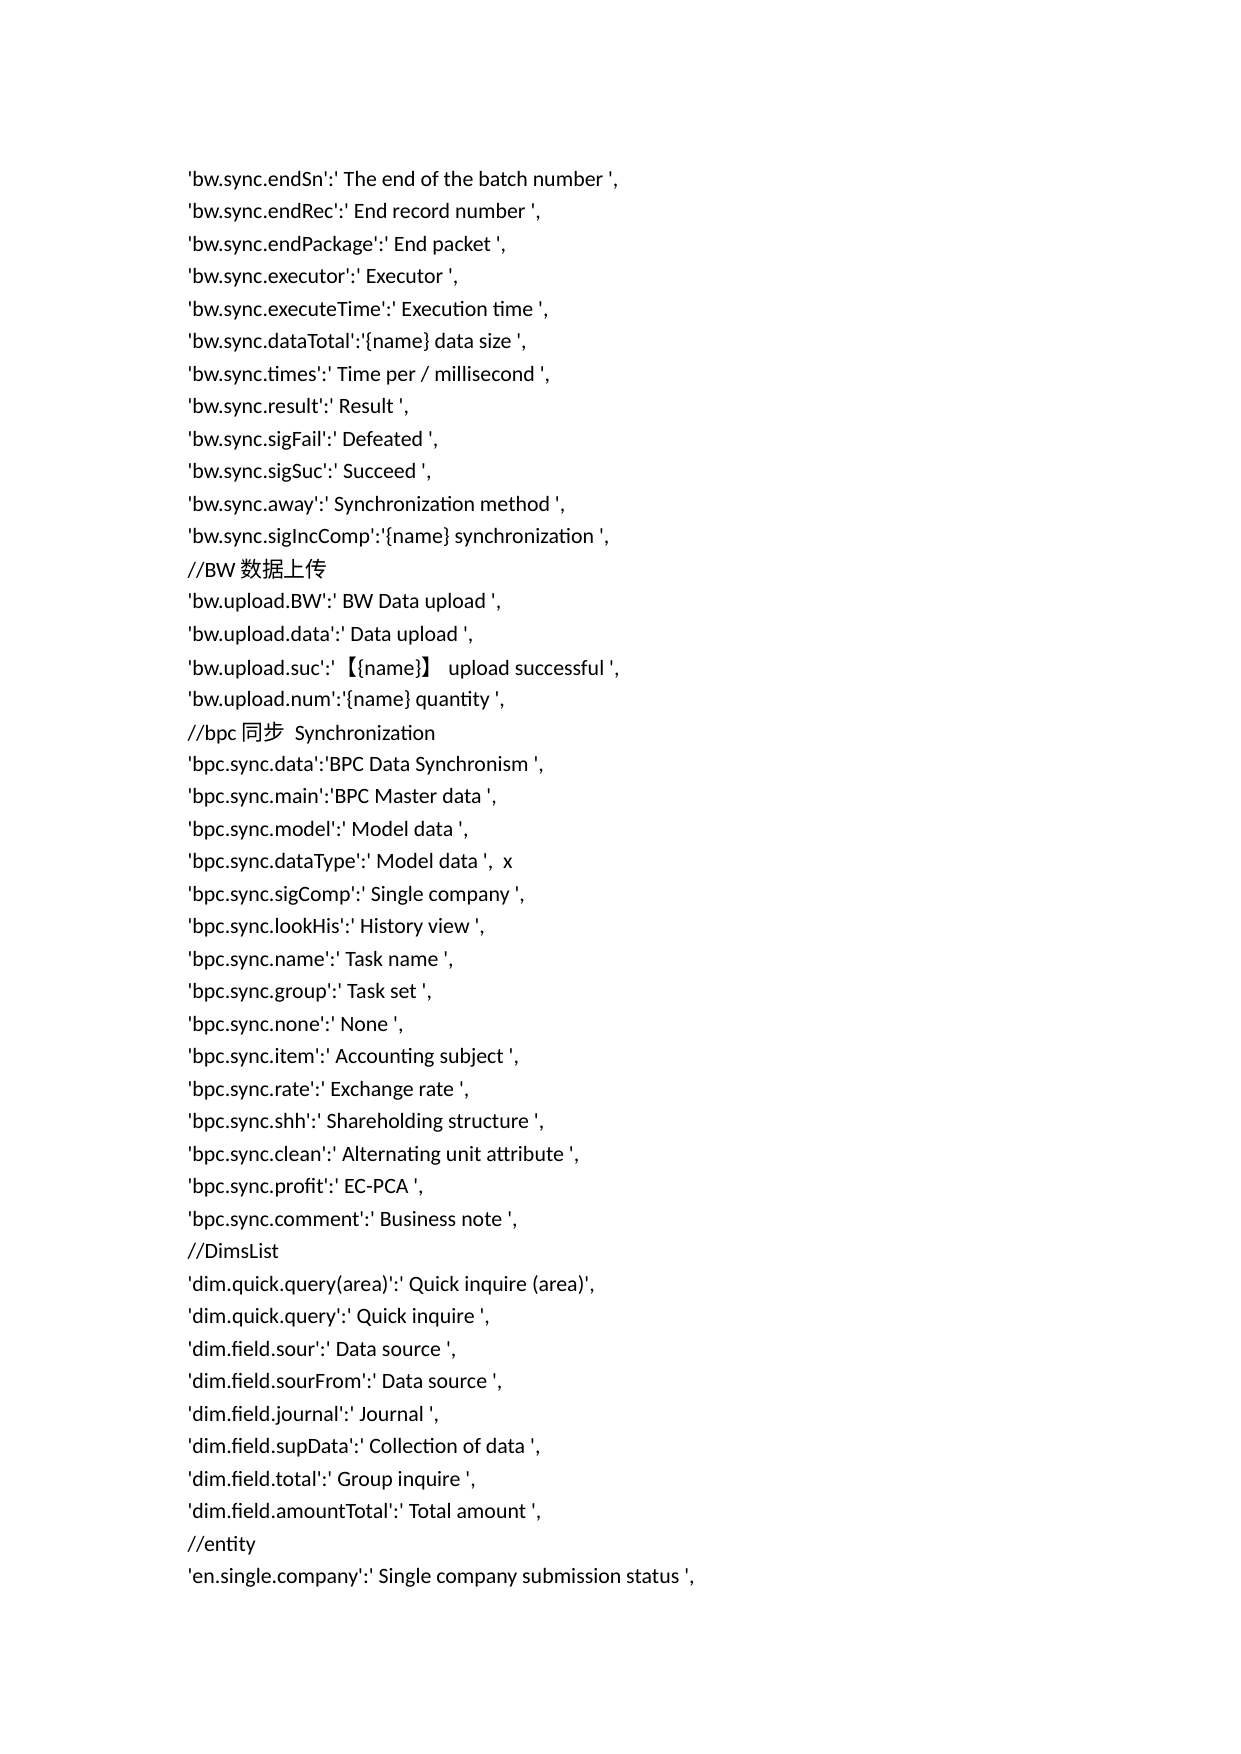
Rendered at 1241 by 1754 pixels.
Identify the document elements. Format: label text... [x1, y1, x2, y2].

text 'bw.sync.endSn':' The end of the batch number ', [187, 162, 1053, 194]
text 'bpc.sync.dataType':' Model data ', x [187, 844, 1053, 877]
text 'bpc.sync.comment':' Business note ', [187, 1202, 1053, 1234]
text 'dim.quick.query(area)':' Quick inquire (area)', [187, 1267, 1053, 1299]
text 'bw.upload.num':'{name} quantity ', [187, 682, 1053, 714]
text //DimsList [187, 1234, 1053, 1267]
text 'bw.upload.BW':' BW Data upload ', [187, 584, 1053, 617]
text 'bpc.sync.none':' None ', [187, 1007, 1053, 1039]
text 'bpc.sync.clean':' Alternating unit attribute ', [187, 1137, 1053, 1169]
text 'bw.sync.sigIncComp':'{name} synchronization ', [187, 519, 1053, 552]
text 'bpc.sync.model':' Model data ', [187, 812, 1053, 844]
text 'bpc.sync.name':' Task name ', [187, 942, 1053, 974]
text 'bw.sync.dataTotal':'{name} data size ', [187, 324, 1053, 357]
text 'bw.sync.endRec':' End record number ', [187, 194, 1053, 227]
text 'dim.field.amountTotal':' Total amount ', [187, 1494, 1053, 1527]
text 'bpc.sync.profit':' EC-PCA ', [187, 1169, 1053, 1202]
text 'dim.field.total':' Group inquire ', [187, 1462, 1053, 1494]
text //entity [187, 1527, 1053, 1559]
text 'bpc.sync.item':' Accounting subject ', [187, 1039, 1053, 1072]
text 'dim.field.journal':' Journal ', [187, 1397, 1053, 1429]
text 'bpc.sync.group':' Task set ', [187, 974, 1053, 1007]
text 'bw.sync.sigFail':' Defeated ', [187, 422, 1053, 454]
text 'bw.sync.executeTime':' Execution time ', [187, 292, 1053, 324]
text 'bw.sync.away':' Synchronization method ', [187, 487, 1053, 519]
text //BW数据上传 [187, 552, 1053, 584]
text 'bw.sync.result':' Result ', [187, 389, 1053, 422]
text 'dim.field.sour':' Data source ', [187, 1332, 1053, 1364]
text 'bw.sync.endPackage':' End packet ', [187, 227, 1053, 259]
text 'bpc.sync.lookHis':' History view ', [187, 909, 1053, 942]
text 'dim.quick.query':' Quick inquire ', [187, 1299, 1053, 1332]
text 'bw.upload.data':' Data upload ', [187, 617, 1053, 649]
text 'bw.sync.times':' Time per / millisecond ', [187, 357, 1053, 389]
text 'bpc.sync.rate':' Exchange rate ', [187, 1072, 1053, 1104]
text //bpc同步 Synchronization [187, 714, 1053, 747]
text 'bpc.sync.main':'BPC Master data ', [187, 779, 1053, 812]
text 'bpc.sync.shh':' Shareholding structure ', [187, 1104, 1053, 1137]
text 'bw.upload.suc':'【{name}】 upload successful ', [187, 649, 1053, 682]
text 'bpc.sync.sigComp':' Single company ', [187, 877, 1053, 909]
text 'dim.field.supData':' Collection of data ', [187, 1429, 1053, 1462]
text 'dim.field.sourFrom':' Data source ', [187, 1364, 1053, 1397]
text 'bw.sync.sigSuc':' Succeed ', [187, 454, 1053, 487]
text 'bpc.sync.data':'BPC Data Synchronism ', [187, 747, 1053, 779]
text 'en.single.company':' Single company submission status ', [187, 1559, 1053, 1592]
text 'bw.sync.executor':' Executor ', [187, 259, 1053, 292]
